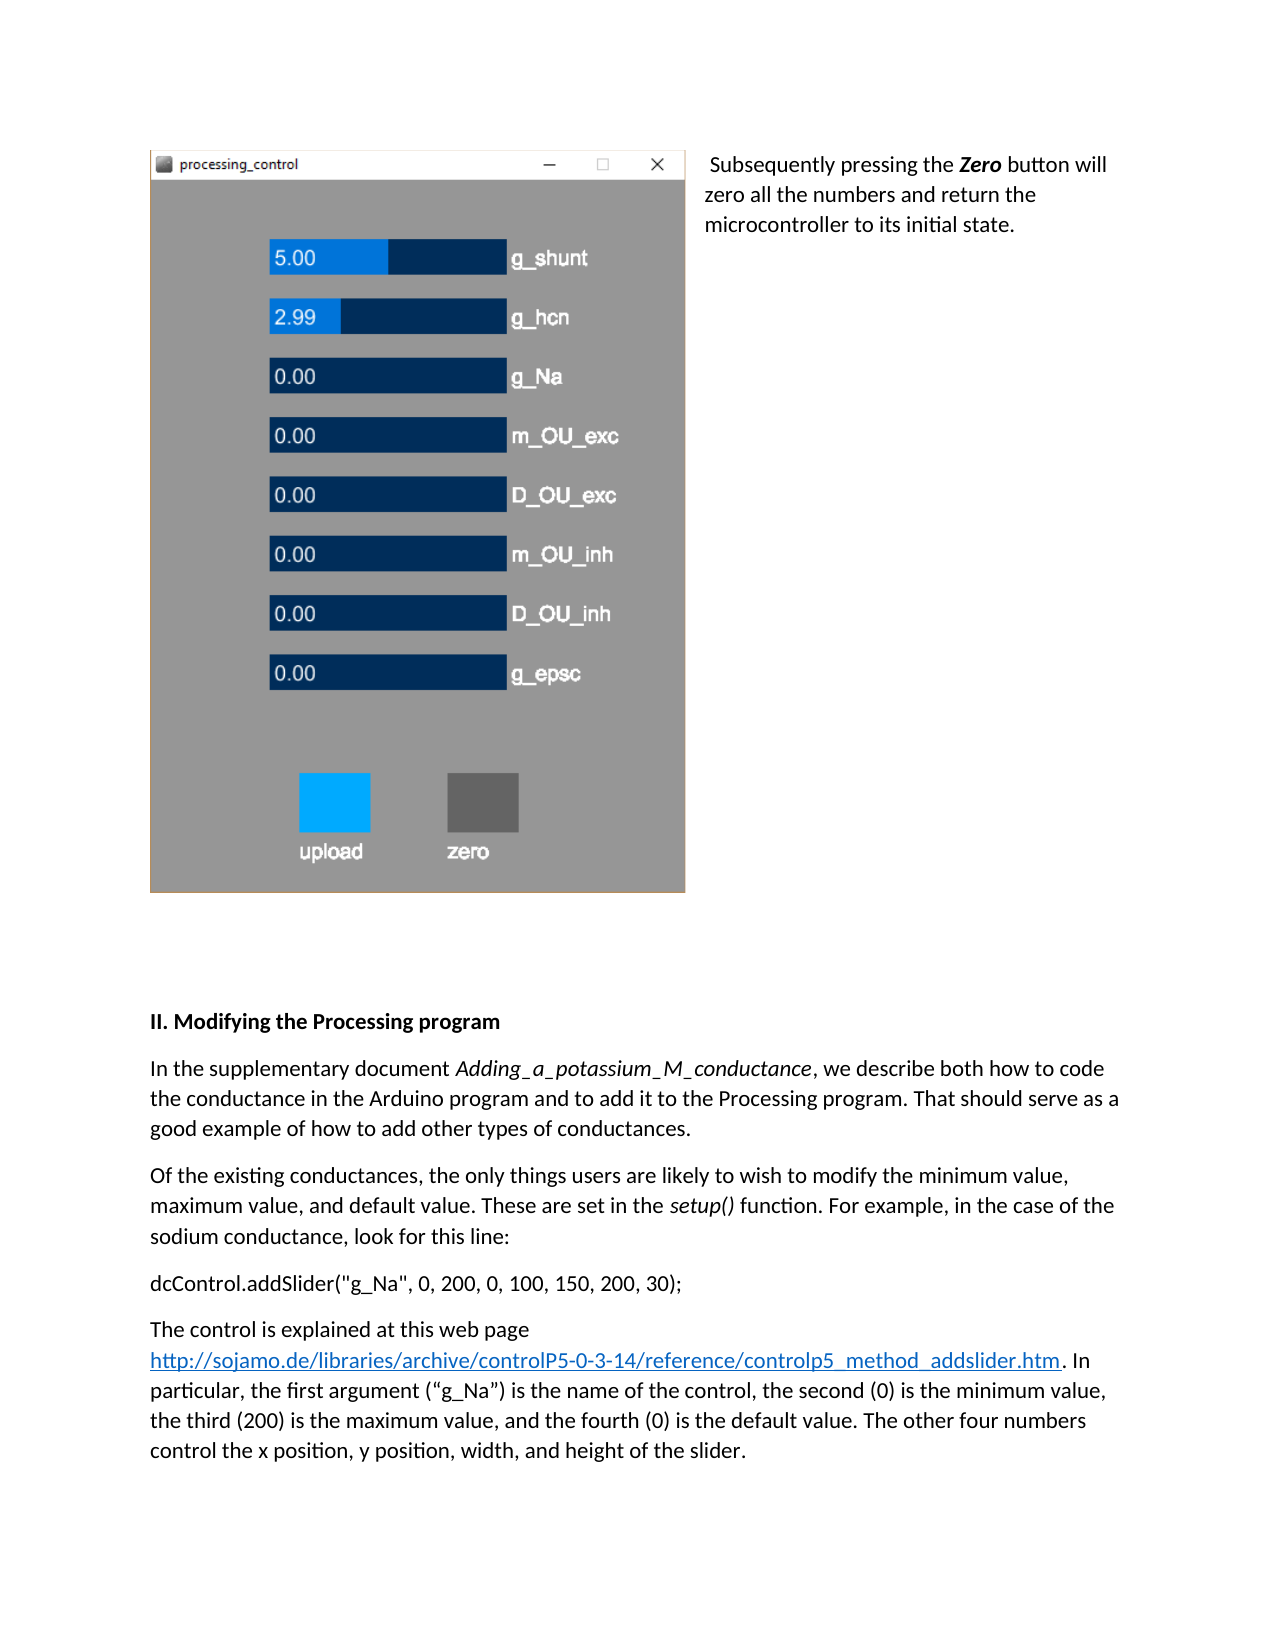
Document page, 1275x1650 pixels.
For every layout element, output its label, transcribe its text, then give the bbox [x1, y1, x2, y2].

text dcControl.addSlider("g_Na", 0, 200, 0, 100, 150, 200, 30); [150, 1269, 1125, 1297]
text In the supplementary document Adding_a_potassium_M_conductance, we describe both how to code the conductance in the Arduino program and to add it to the Processing program. That should serve as a good example of how to add other types of conductances. [150, 1054, 1125, 1143]
text II. Modifying the Processing program [150, 1007, 1125, 1035]
text Of the existing conductances, the only things users are likely to wish to modify the minimum value, maximum value, and default value. These are set in the setup() function. For example, in the case of the sodium conductance, look for this line: [150, 1161, 1125, 1250]
picture [150, 150, 686, 893]
text Subsequently pressing the Zero button will zero all the numbers and return the microcontroller to its initial state. [686, 150, 1125, 238]
text The control is explained at this web page http://sojamo.de/libraries/archive/controlP5-0-3-14/reference/controlp5_method_addslider.htm. In particular, the first argument (“g_Na”) is the name of the control, the second (0) is the minimum value, the third (200) is the maximum value, and the fourth (0) is the default value. The other four numbers control the x position, y position, width, and height of the slider. [150, 1316, 1125, 1464]
